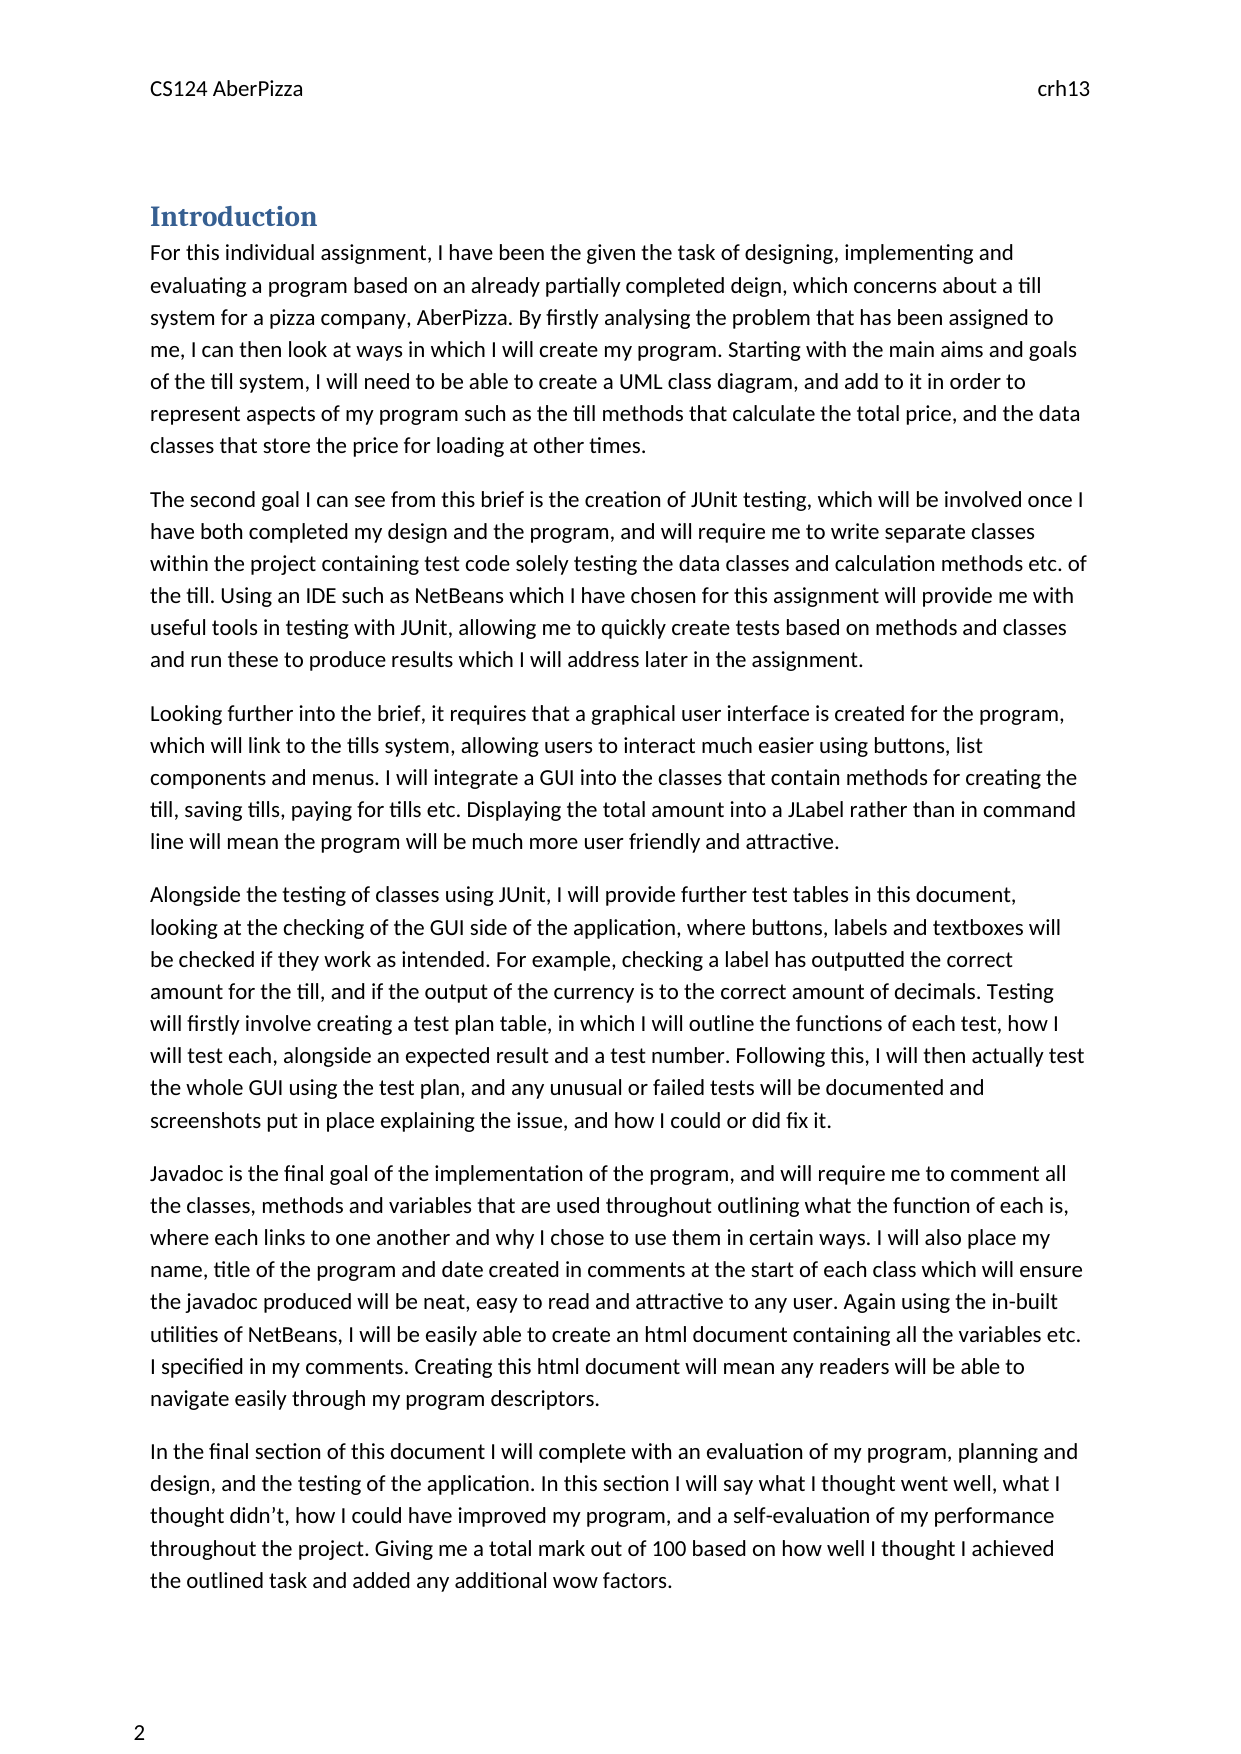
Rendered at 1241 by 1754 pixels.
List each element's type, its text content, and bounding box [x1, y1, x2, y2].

text The second goal I can see from this brief is the creation of JUnit testing, which will be involved once I have both completed my design and the program, and will require me to write separate classes within the project containing test code solely testing the data classes and calculation methods etc. of the till. Using an IDE such as NetBeans which I have chosen for this assignment will provide me with useful tools in testing with JUnit, allowing me to quickly create tests based on methods and classes and run these to produce results which I will address later in the assignment. [150, 485, 1090, 674]
subtitle Introduction [150, 200, 1090, 233]
text Looking further into the brief, it requires that a graphical user interface is created for the program, which will link to the tills system, allowing users to interact much easier using buttons, list components and menus. I will integrate a GUI into the classes that contain methods for creating the till, saving tills, paying for tills etc. Displaying the total amount into a JLabel rather than in command line will mean the program will be much more user friendly and attractive. [150, 699, 1090, 855]
text In the final section of this document I will complete with an evaluation of my program, planning and design, and the testing of the application. In this section I will say what I thought went well, what I thought didn’t, how I could have improved my program, and a self-evaluation of my performance throughout the project. Giving me a total mark out of 100 based on how well I thought I achieved the outlined task and added any additional wow factors. [150, 1437, 1090, 1594]
text Javadoc is the final goal of the implementation of the program, and will require me to comment all the classes, methods and variables that are used throughout outlining what the function of each is, where each links to one another and why I chose to use them in certain ways. I will also place my name, title of the program and date created in comments at the start of each class which will ensure the javadoc produced will be neat, easy to read and attractive to any user. Again using the in-built utilities of NetBeans, I will be easily able to create an html document containing all the variables etc. I specified in my comments. Creating this html document will mean any readers will be able to navigate easily through my program descriptors. [150, 1159, 1090, 1412]
text For this individual assignment, I have been the given the task of designing, implementing and evaluating a program based on an already partially completed deign, which concerns about a till system for a pizza company, AberPizza. By firstly analysing the problem that has been assigned to me, I can then look at ways in which I will create my program. Starting with the main aims and goals of the till system, I will need to be able to create a UML class diagram, and add to it in order to represent aspects of my program such as the till methods that calculate the total price, and the data classes that store the price for loading at other times. [150, 238, 1090, 460]
text Alongside the testing of classes using JUnit, I will provide further test tables in this document, looking at the checking of the GUI side of the application, where buttons, labels and textboxes will be checked if they work as intended. For example, checking a label has outputted the correct amount for the till, and if the output of the currency is to the correct amount of decimals. Testing will firstly involve creating a test plan table, in which I will outline the functions of each test, how I will test each, alongside an expected result and a test number. Following this, I will then actually test the whole GUI using the test plan, and any unusual or failed tests will be documented and screenshots put in place explaining the issue, and how I could or did fix it. [150, 880, 1090, 1134]
